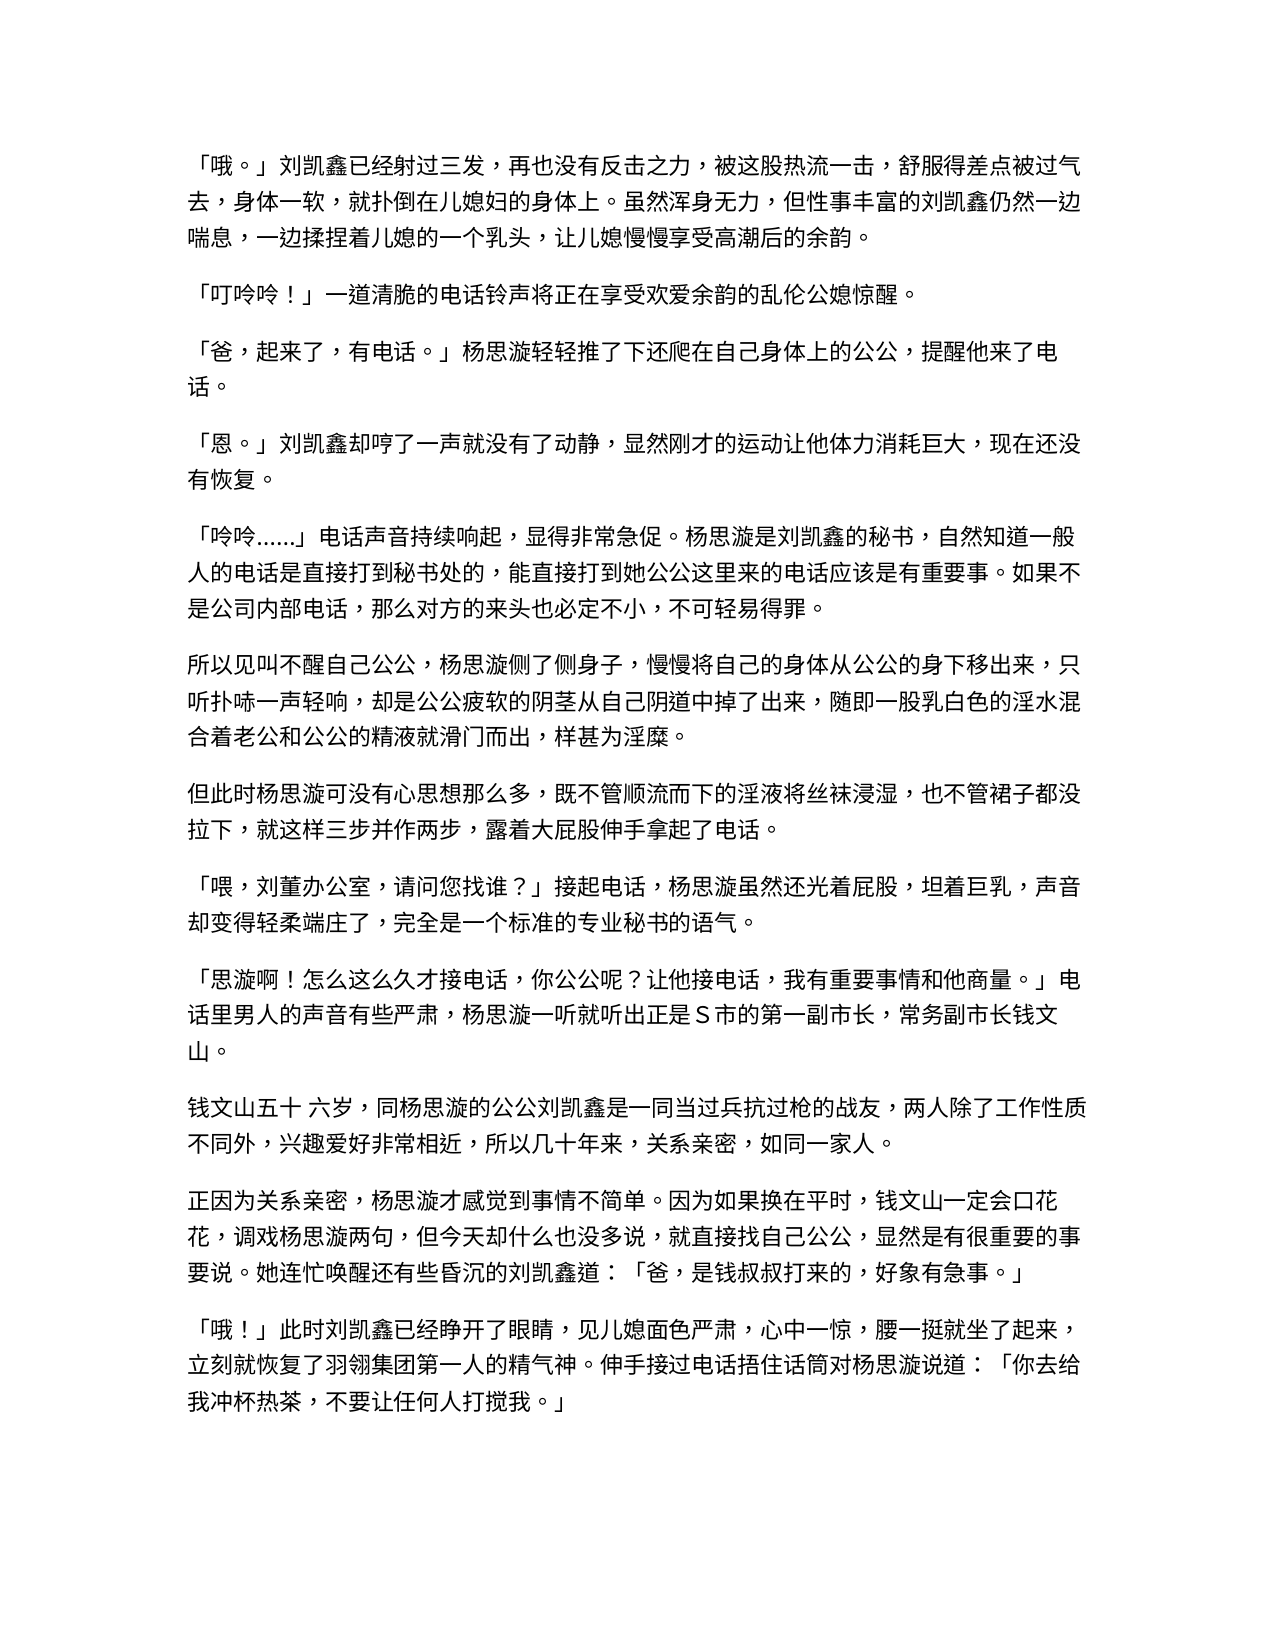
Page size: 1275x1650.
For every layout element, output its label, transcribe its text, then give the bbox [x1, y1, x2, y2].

text 所以见叫不醒自己公公，杨思漩侧了侧身子，慢慢将自己的身体从公公的身下移出来，只听扑哧一声轻响，却是公公疲软的阴茎从自己阴道中掉了出来，随即一股乳白色的淫水混合着老公和公公的精液就滑门而出，样甚为淫糜。 [187, 649, 1087, 753]
text 但此时杨思漩可没有心思想那么多，既不管顺流而下的淫液将丝袜浸湿，也不管裙子都没拉下，就这样三步并作两步，露着大屁股伸手拿起了电话。 [187, 778, 1087, 845]
text 「爸，起来了，有电话。」杨思漩轻轻推了下还爬在自己身体上的公公，提醒他来了电话。 [187, 335, 1087, 403]
text 「思漩啊！怎么这么久才接电话，你公公呢？让他接电话，我有重要事情和他商量。」电话里男人的声音有些严肃，杨思漩一听就听出正是Ｓ市的第一副市长，常务副市长钱文山。 [187, 963, 1087, 1067]
text 「恩。」刘凯鑫却哼了一声就没有了动静，显然刚才的运动让他体力消耗巨大，现在还没有恢复。 [187, 428, 1087, 495]
text 正因为关系亲密，杨思漩才感觉到事情不简单。因为如果换在平时，钱文山一定会口花花，调戏杨思漩两句，但今天却什么也没多说，就直接找自己公公，显然是有很重要的事要说。她连忙唤醒还有些昏沉的刘凯鑫道：「爸，是钱叔叔打来的，好象有急事。」 [187, 1185, 1087, 1288]
text 「哦！」此时刘凯鑫已经睁开了眼睛，见儿媳面色严肃，心中一惊，腰一挺就坐了起来，立刻就恢复了羽翎集团第一人的精气神。伸手接过电话捂住话筒对杨思漩说道：「你去给我冲杯热茶，不要让任何人打搅我。」 [187, 1313, 1087, 1417]
text 「叮呤呤！」一道清脆的电话铃声将正在享受欢爱余韵的乱伦公媳惊醒。 [187, 279, 1087, 310]
text 钱文山五十 六岁，同杨思漩的公公刘凯鑫是一同当过兵抗过枪的战友，两人除了工作性质不同外，兴趣爱好非常相近，所以几十年来，关系亲密，如同一家人。 [187, 1092, 1087, 1159]
text 「呤呤……」电话声音持续响起，显得非常急促。杨思漩是刘凯鑫的秘书，自然知道一般人的电话是直接打到秘书处的，能直接打到她公公这里来的电话应该是有重要事。如果不是公司内部电话，那么对方的来头也必定不小，不可轻易得罪。 [187, 521, 1087, 624]
text 「哦。」刘凯鑫已经射过三发，再也没有反击之力，被这股热流一击，舒服得差点被过气去，身体一软，就扑倒在儿媳妇的身体上。虽然浑身无力，但性事丰富的刘凯鑫仍然一边喘息，一边揉捏着儿媳的一个乳头，让儿媳慢慢享受高潮后的余韵。 [187, 150, 1087, 253]
text 「喂，刘董办公室，请问您找谁？」接起电话，杨思漩虽然还光着屁股，坦着巨乳，声音却变得轻柔端庄了，完全是一个标准的专业秘书的语气。 [187, 871, 1087, 938]
